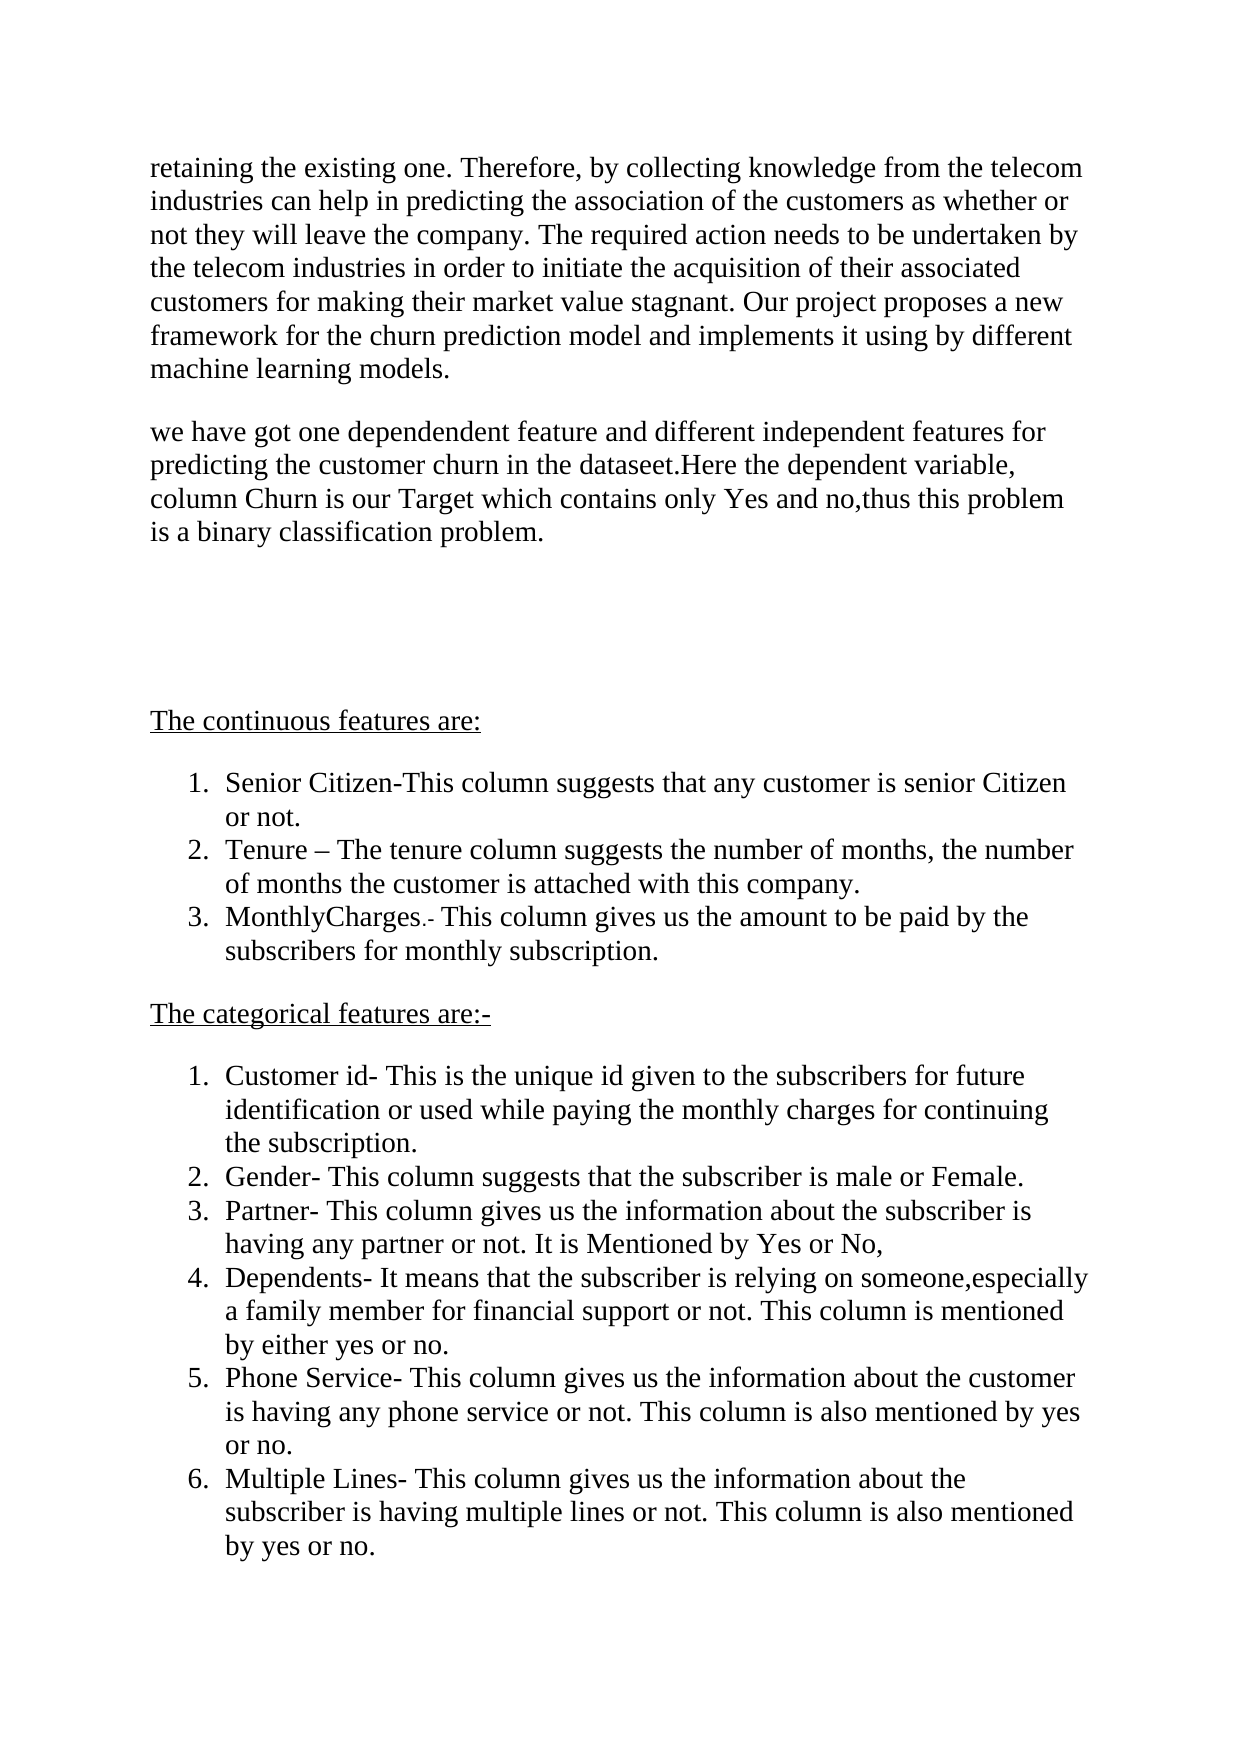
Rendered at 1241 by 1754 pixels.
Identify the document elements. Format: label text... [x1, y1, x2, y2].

list Multiple Lines- This column gives us the information about the subscriber is having multiple lines or not. This column is also mentioned by yes or no. [187, 1461, 1090, 1562]
list Phone Service- This column gives us the information about the customer is having any phone service or not. This column is also mentioned by yes or no. [187, 1360, 1090, 1461]
list Senior Citizen-This column suggests that any customer is senior Citizen or not. [187, 765, 1090, 832]
text we have got one dependendent feature and different independent features for predicting the customer churn in the dataseet.Here the dependent variable, column Churn is our Target which contains only Yes and no,thus this problem is a binary classification problem. [150, 414, 1090, 548]
list Tenure – The tenure column suggests the number of months, the number of months the customer is attached with this company. [187, 832, 1090, 899]
list Customer id- This is the unique id given to the subscribers for future identification or used while paying the monthly charges for continuing the subscription. [187, 1058, 1090, 1159]
list Dependents- It means that the subscriber is relying on someone,especially a family member for financial support or not. This column is mentioned by either yes or no. [187, 1260, 1090, 1360]
list MonthlyCharges.- This column gives us the amount to be paid by the subscribers for monthly subscription. [187, 899, 1090, 967]
list Partner- This column gives us the information about the subscriber is having any partner or not. It is Mentioned by Yes or No, [187, 1193, 1090, 1260]
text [150, 150, 1090, 385]
text The categorical features are:- [150, 996, 1090, 1029]
list Gender- This column suggests that the subscriber is male or Female. [187, 1159, 1090, 1193]
text The continuous features are: [150, 703, 1090, 736]
